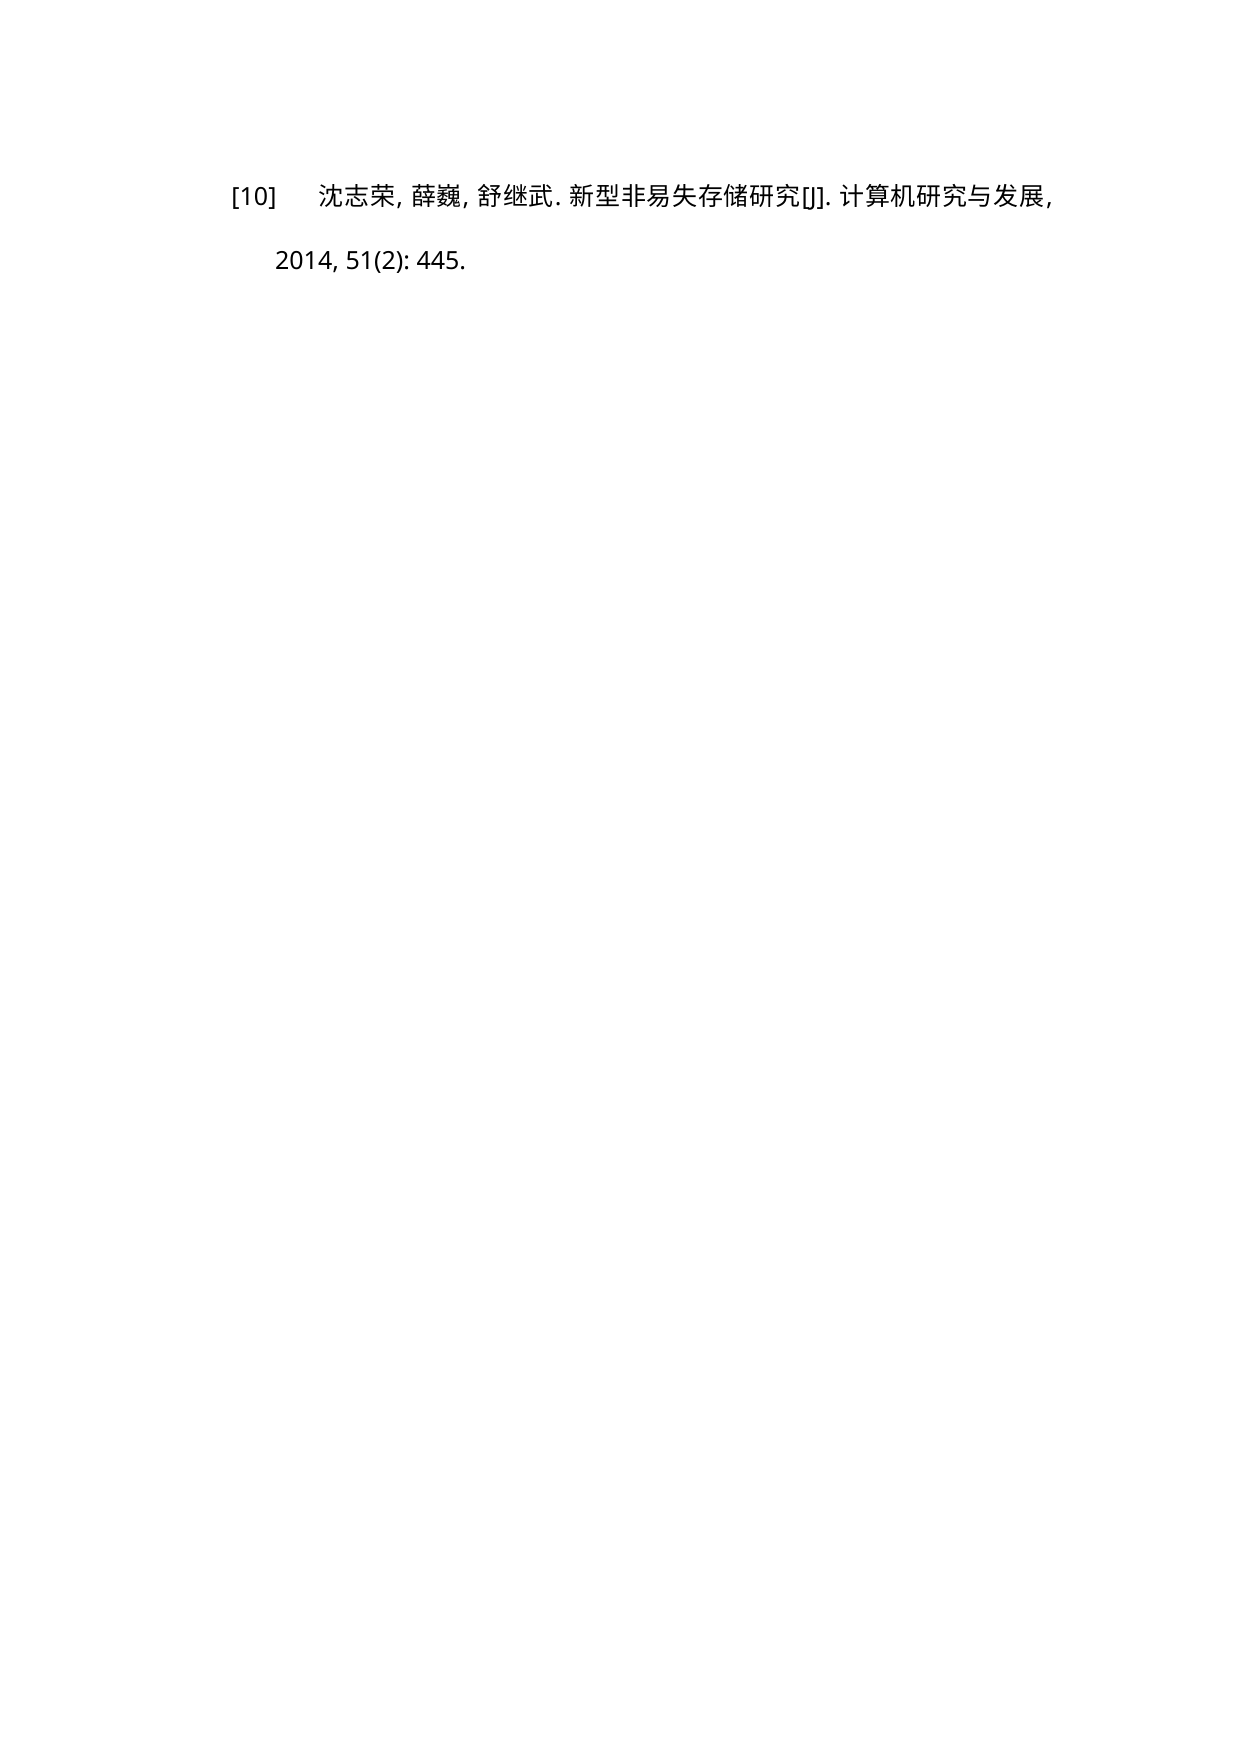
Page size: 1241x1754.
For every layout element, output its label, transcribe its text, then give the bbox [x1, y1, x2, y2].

list 沈志荣, 薛巍, 舒继武. 新型非易失存储研究[J]. 计算机研究与发展, 2014, 51(2): 445. [231, 162, 1053, 292]
